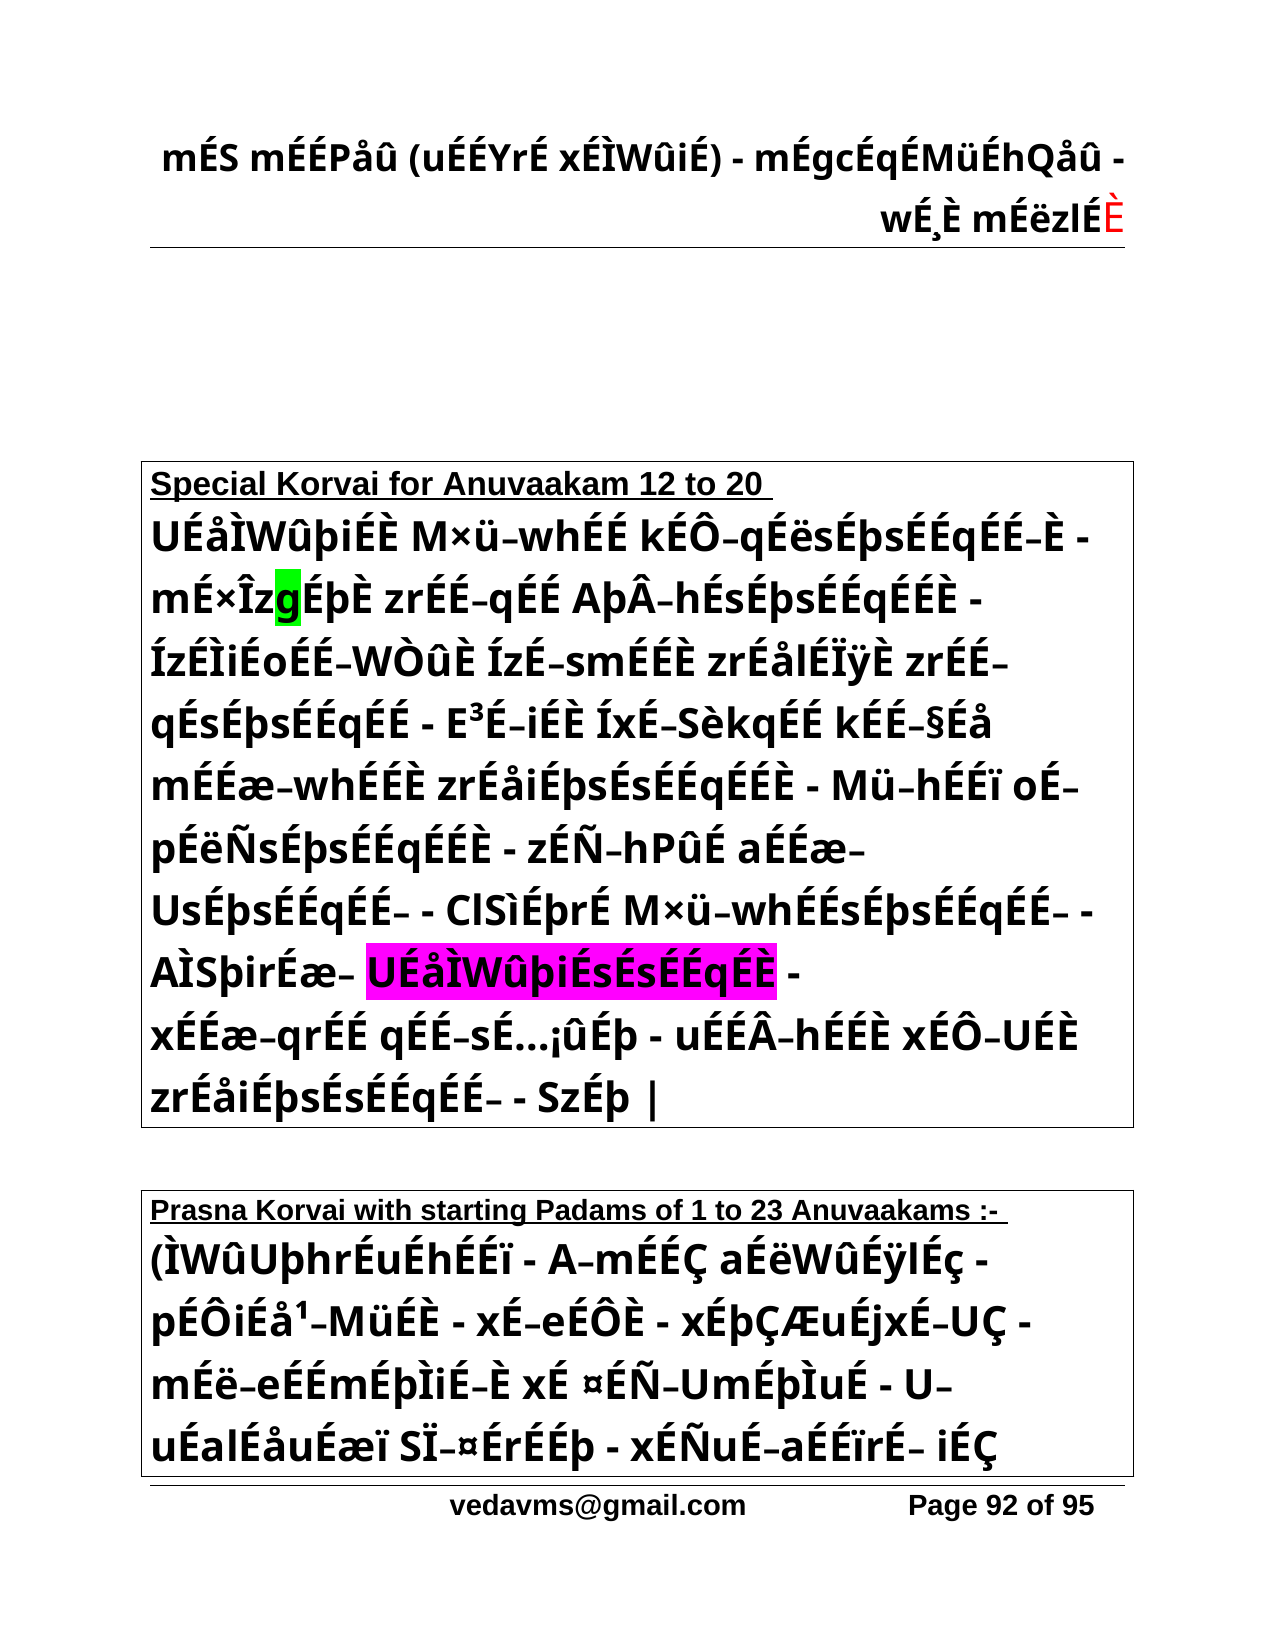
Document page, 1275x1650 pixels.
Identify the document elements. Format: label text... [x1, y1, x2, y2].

text Prasna Korvai with starting Padams of 1 to 23 Anuvaakams :- [142, 1191, 1133, 1226]
text Special Korvai for Anuvaakam 12 to 20 [142, 462, 1133, 503]
text UÉåÌWûþiÉÈ M×ü–whÉÉ kÉÔ–qÉësÉþsÉÉqÉÉ–È - mÉ×ÎzgÉþÈ zrÉÉ–qÉÉ AþÂ–hÉsÉþsÉÉqÉÉÈ - [142, 503, 1133, 626]
text ÍzÉÌiÉoÉÉ–WÒûÈ ÍzÉ–smÉÉÈ zrÉålÉÏÿÈ zrÉÉ–qÉsÉþsÉÉqÉÉ - E³É–iÉÈ ÍxÉ–SèkqÉÉ kÉÉ–§Éå mÉÉæ–whÉÉÈ zrÉåiÉþsÉsÉÉqÉÉÈ - Mü–hÉÉï oÉ–pÉëÑsÉþsÉÉqÉÉÈ - zÉÑ–hPûÉ aÉÉæ–UsÉþsÉÉqÉÉ– - ClSìÉþrÉ M×ü–whÉÉsÉþsÉÉqÉÉ– - AÌSþirÉæ– UÉåÌWûþiÉsÉsÉÉqÉÈ - [142, 628, 1133, 1000]
text xÉÉæ–qrÉÉ qÉÉ–sÉ…¡ûÉþ - uÉÉÂ–hÉÉÈ xÉÔ–UÉÈ zrÉåiÉþsÉsÉÉqÉÉ– - SzÉþ | [142, 1003, 1133, 1127]
